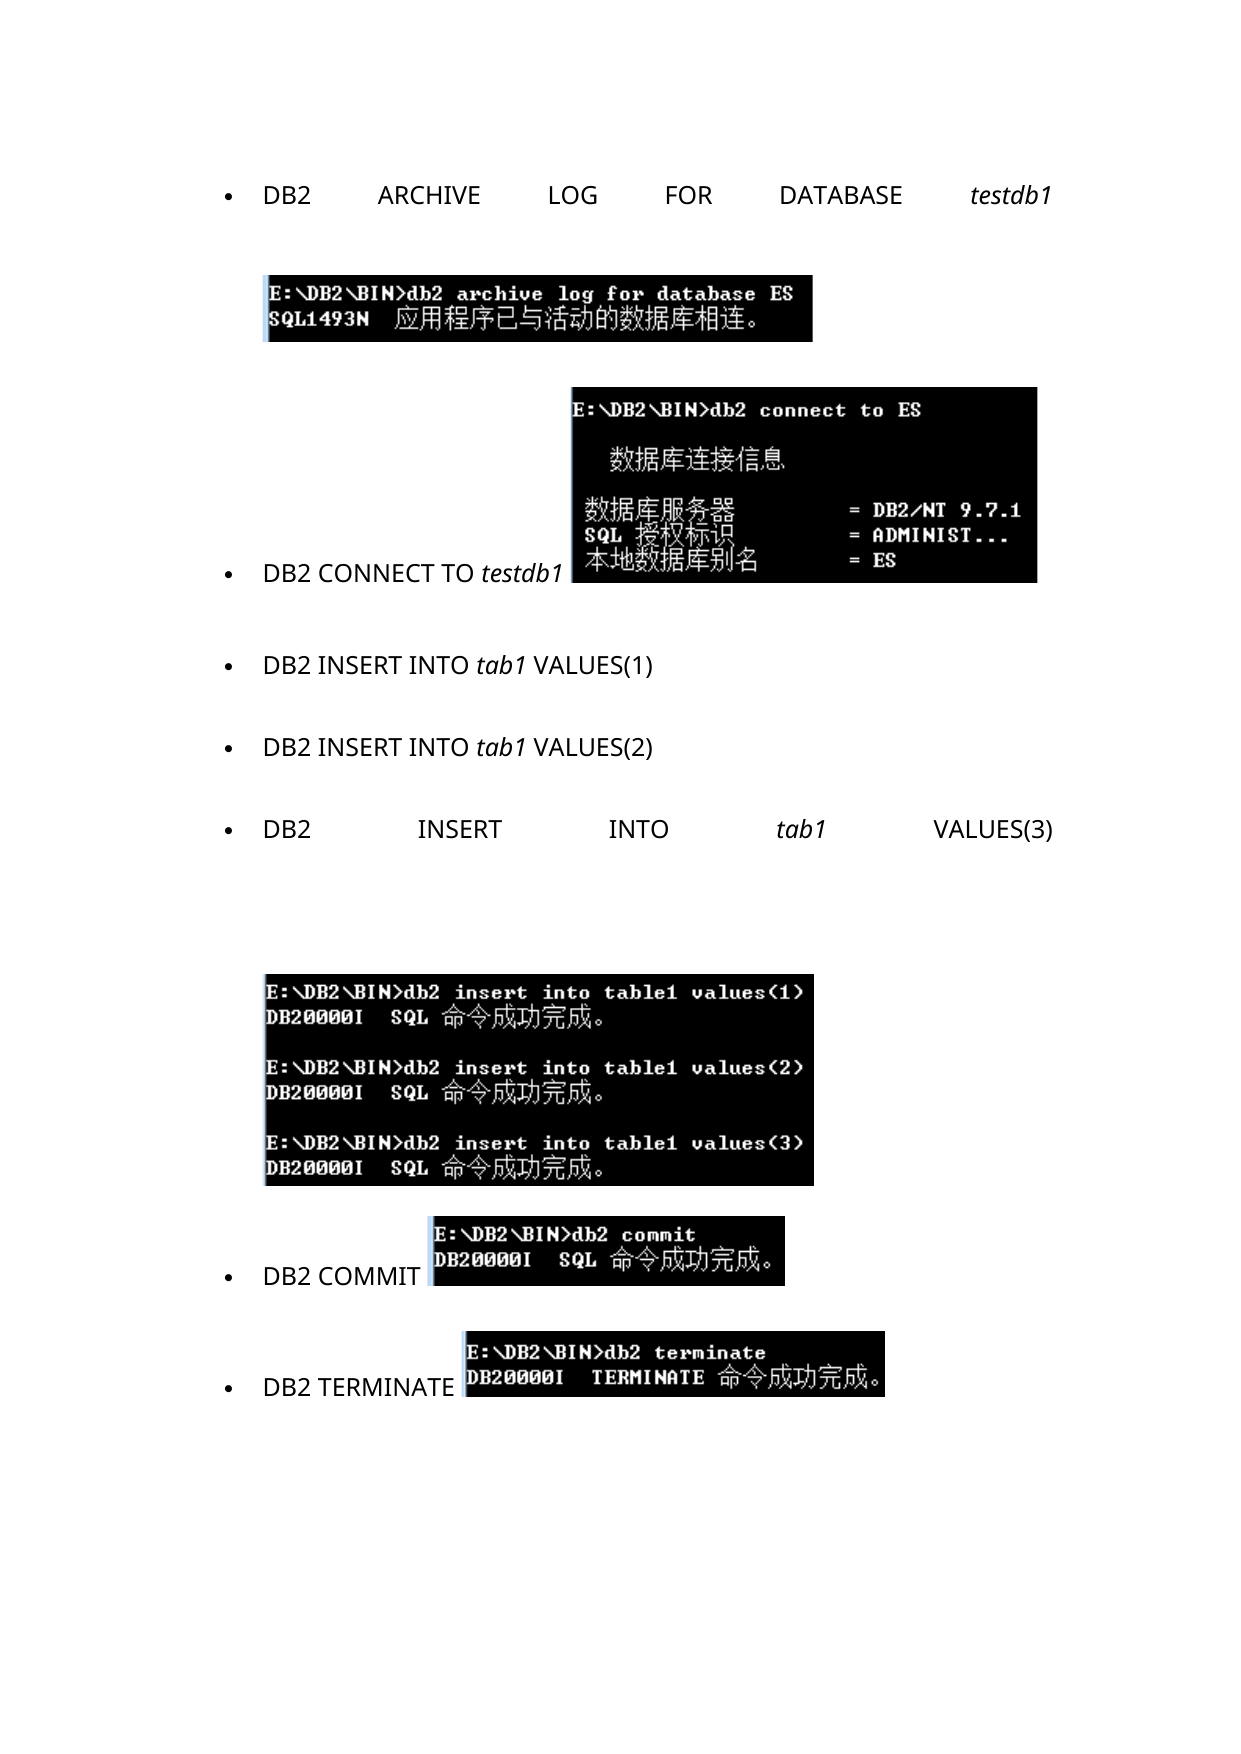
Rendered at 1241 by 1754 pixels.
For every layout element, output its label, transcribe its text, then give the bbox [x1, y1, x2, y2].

list DB2 ARCHIVE LOG FOR DATABASE testdb1 [225, 162, 1053, 373]
picture [570, 387, 1038, 583]
list DB2 INSERT INTO tab1 VALUES(2) [225, 714, 1053, 779]
picture [262, 974, 814, 1186]
picture [427, 1216, 785, 1286]
picture [262, 275, 813, 342]
list DB2 INSERT INTO tab1 VALUES(1) [225, 632, 1053, 697]
picture [461, 1331, 885, 1397]
